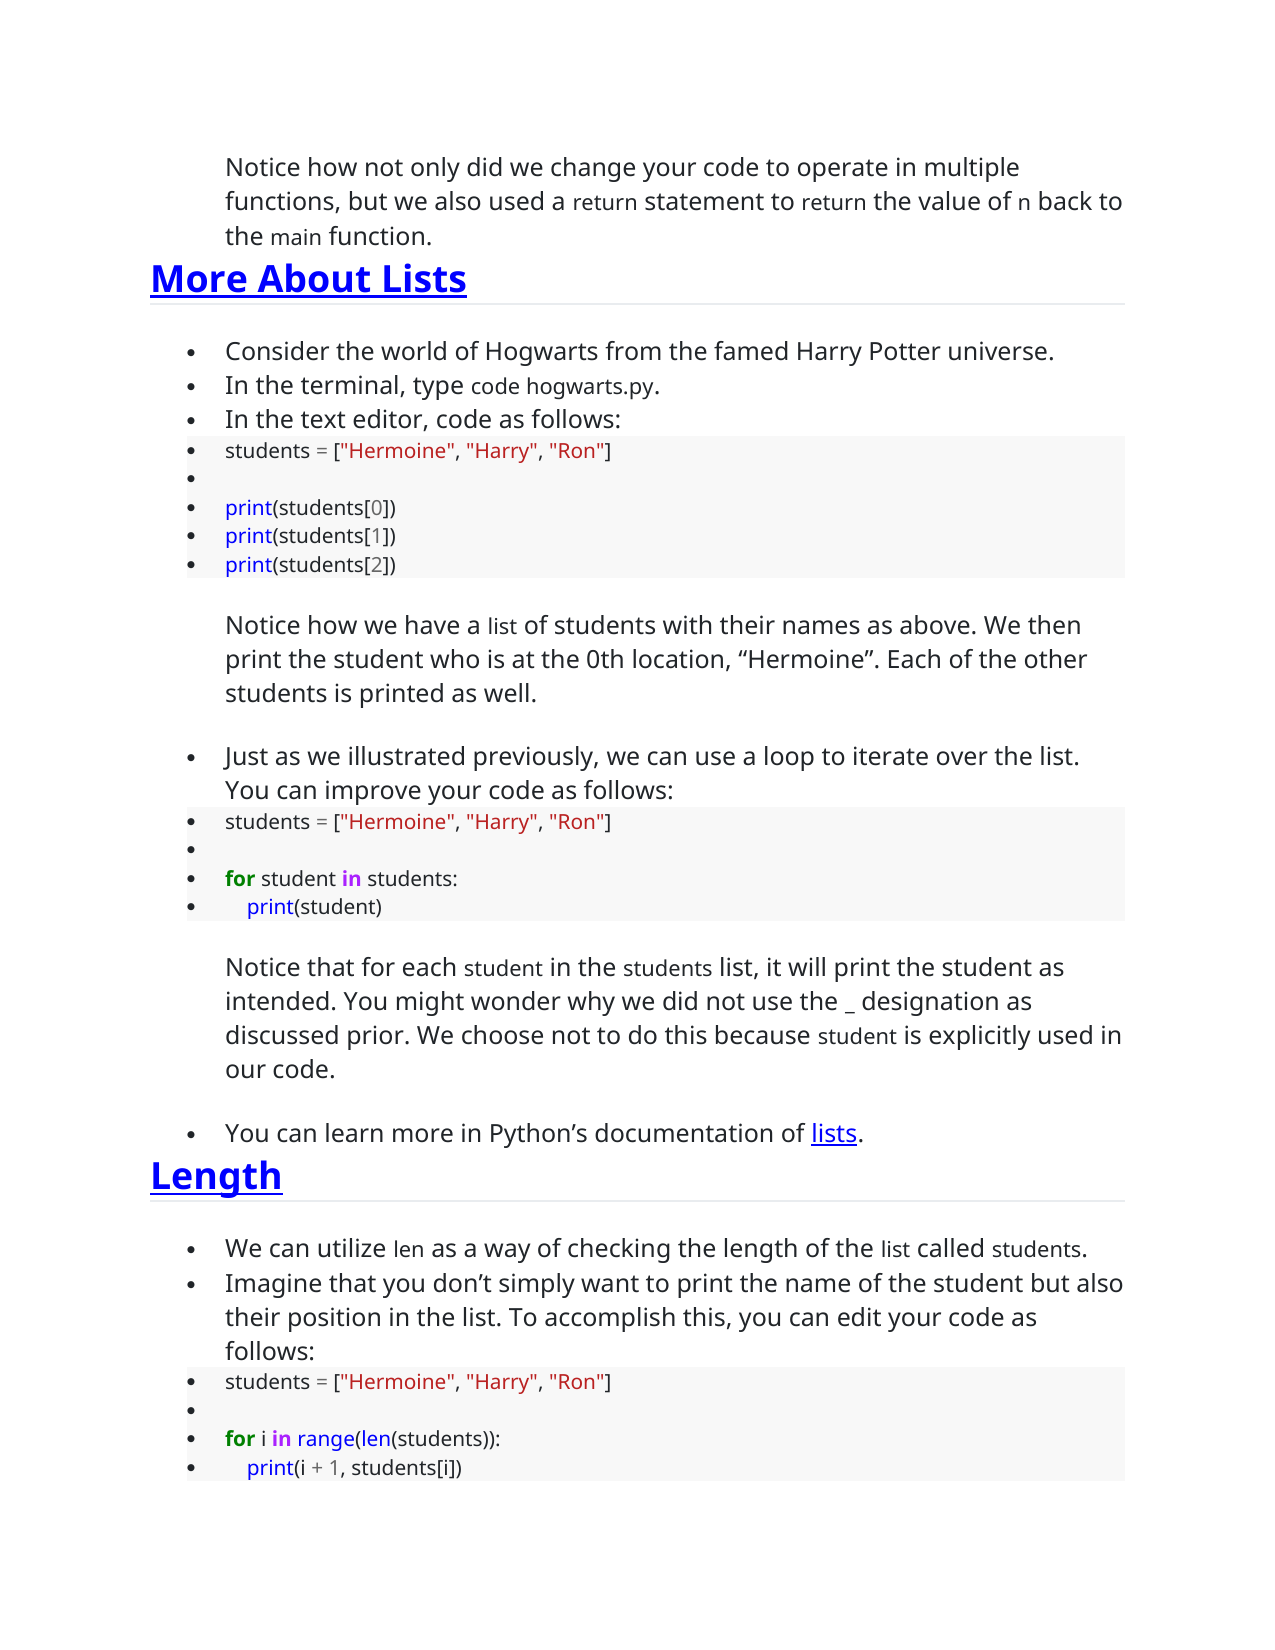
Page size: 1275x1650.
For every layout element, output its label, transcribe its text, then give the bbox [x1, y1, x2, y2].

text Notice how not only did we change your code to operate in multiple functions, but we also used a return statement to return the value of n back to the main function. [225, 150, 1125, 252]
list students = ["Hermoine", "Harry", "Ron"] [187, 436, 1125, 464]
list print(students[1]) [187, 521, 1125, 550]
list In the terminal, type code hogwarts.py. [187, 368, 1125, 402]
list In the text editor, code as follows: [187, 402, 1125, 436]
list for i in range(len(students)): [187, 1424, 1125, 1453]
list students = ["Hermoine", "Harry", "Ron"] [187, 1367, 1125, 1396]
list print(student) [187, 892, 1125, 921]
list print(students[0]) [187, 493, 1125, 521]
text More About Lists [150, 252, 1125, 303]
list We can utilize len as a way of checking the length of the list called students. [187, 1231, 1125, 1265]
list for student in students: [187, 864, 1125, 892]
list print(i + 1, students[i]) [187, 1453, 1125, 1481]
list Imagine that you don’t simply want to print the name of the student but also their position in the list. To accomplish this, you can edit your code as follows: [187, 1265, 1125, 1367]
text Notice how we have a list of students with their names as above. We then print the student who is at the 0th location, “Hermoine”. Each of the other students is printed as well. [225, 607, 1125, 710]
list Just as we illustrated previously, we can use a loop to iterate over the list. You can improve your code as follows: [187, 739, 1125, 807]
text Length [150, 1149, 1125, 1200]
text Notice that for each student in the students list, it will print the student as intended. You might wonder why we did not use the _ designation as discussed prior. We choose not to do this because student is explicitly used in our code. [225, 950, 1125, 1086]
list You can learn more in Python’s documentation of lists. [187, 1115, 1125, 1149]
list students = ["Hermoine", "Harry", "Ron"] [187, 807, 1125, 835]
list Consider the world of Hogwarts from the famed Harry Potter universe. [187, 334, 1125, 368]
list print(students[2]) [187, 550, 1125, 578]
